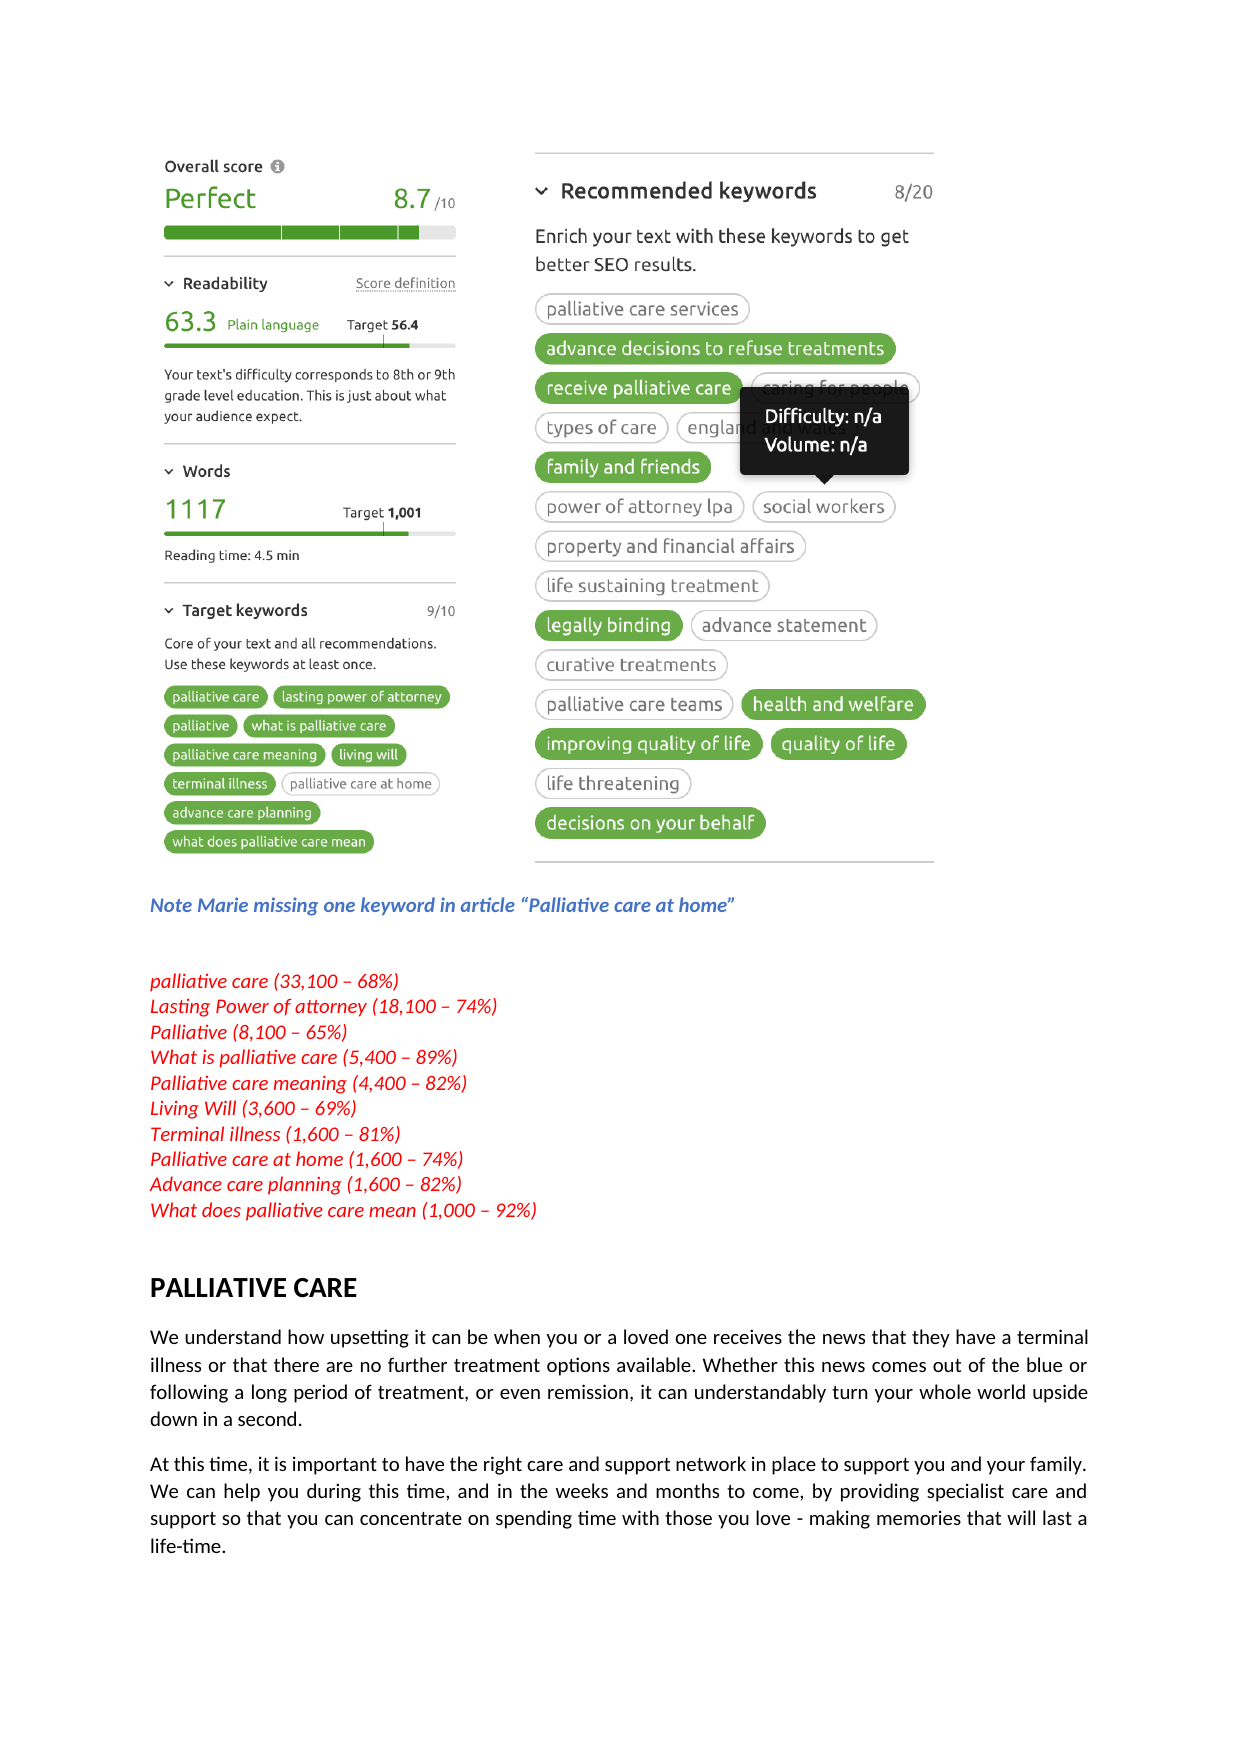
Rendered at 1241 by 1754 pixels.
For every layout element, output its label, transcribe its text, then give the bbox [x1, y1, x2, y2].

text What does palliative care mean (1,000 – 92%) [150, 1197, 1090, 1222]
text At this time, it is important to have the right care and support network in place to support you and your family. We can help you during this time, and in the weeks and months to come, by providing specialist care and support so that you can concentrate on spending time with those you love - making memories that will last a life-time. [150, 1451, 1090, 1558]
text What is palliative care (5,400 – 89%) [150, 1044, 1090, 1070]
text Palliative (8,100 – 65%) [150, 1019, 1090, 1044]
text Palliative care at home (1,600 – 74%) [150, 1146, 1090, 1172]
picture [150, 150, 976, 867]
text Note Marie missing one keyword in article “Palliative care at home” [150, 892, 1090, 917]
text Advance care planning (1,600 – 82%) [150, 1172, 1090, 1197]
text Terminal illness (1,600 – 81%) [150, 1121, 1090, 1146]
text Living Will (3,600 – 69%) [150, 1095, 1090, 1121]
text PALLIATIVE CARE [150, 1269, 1090, 1305]
text We understand how upsetting it can be when you or a loved one receives the news that they have a terminal illness or that there are no further treatment options available. Whether this news comes out of the blue or following a long period of treatment, or even remission, it can understandably turn your whole world upside down in a second. [150, 1324, 1090, 1432]
text Palliative care meaning (4,400 – 82%) [150, 1070, 1090, 1095]
text palliative care (33,100 – 68%) Lasting Power of attorney (18,100 – 74%) [150, 968, 1090, 1019]
